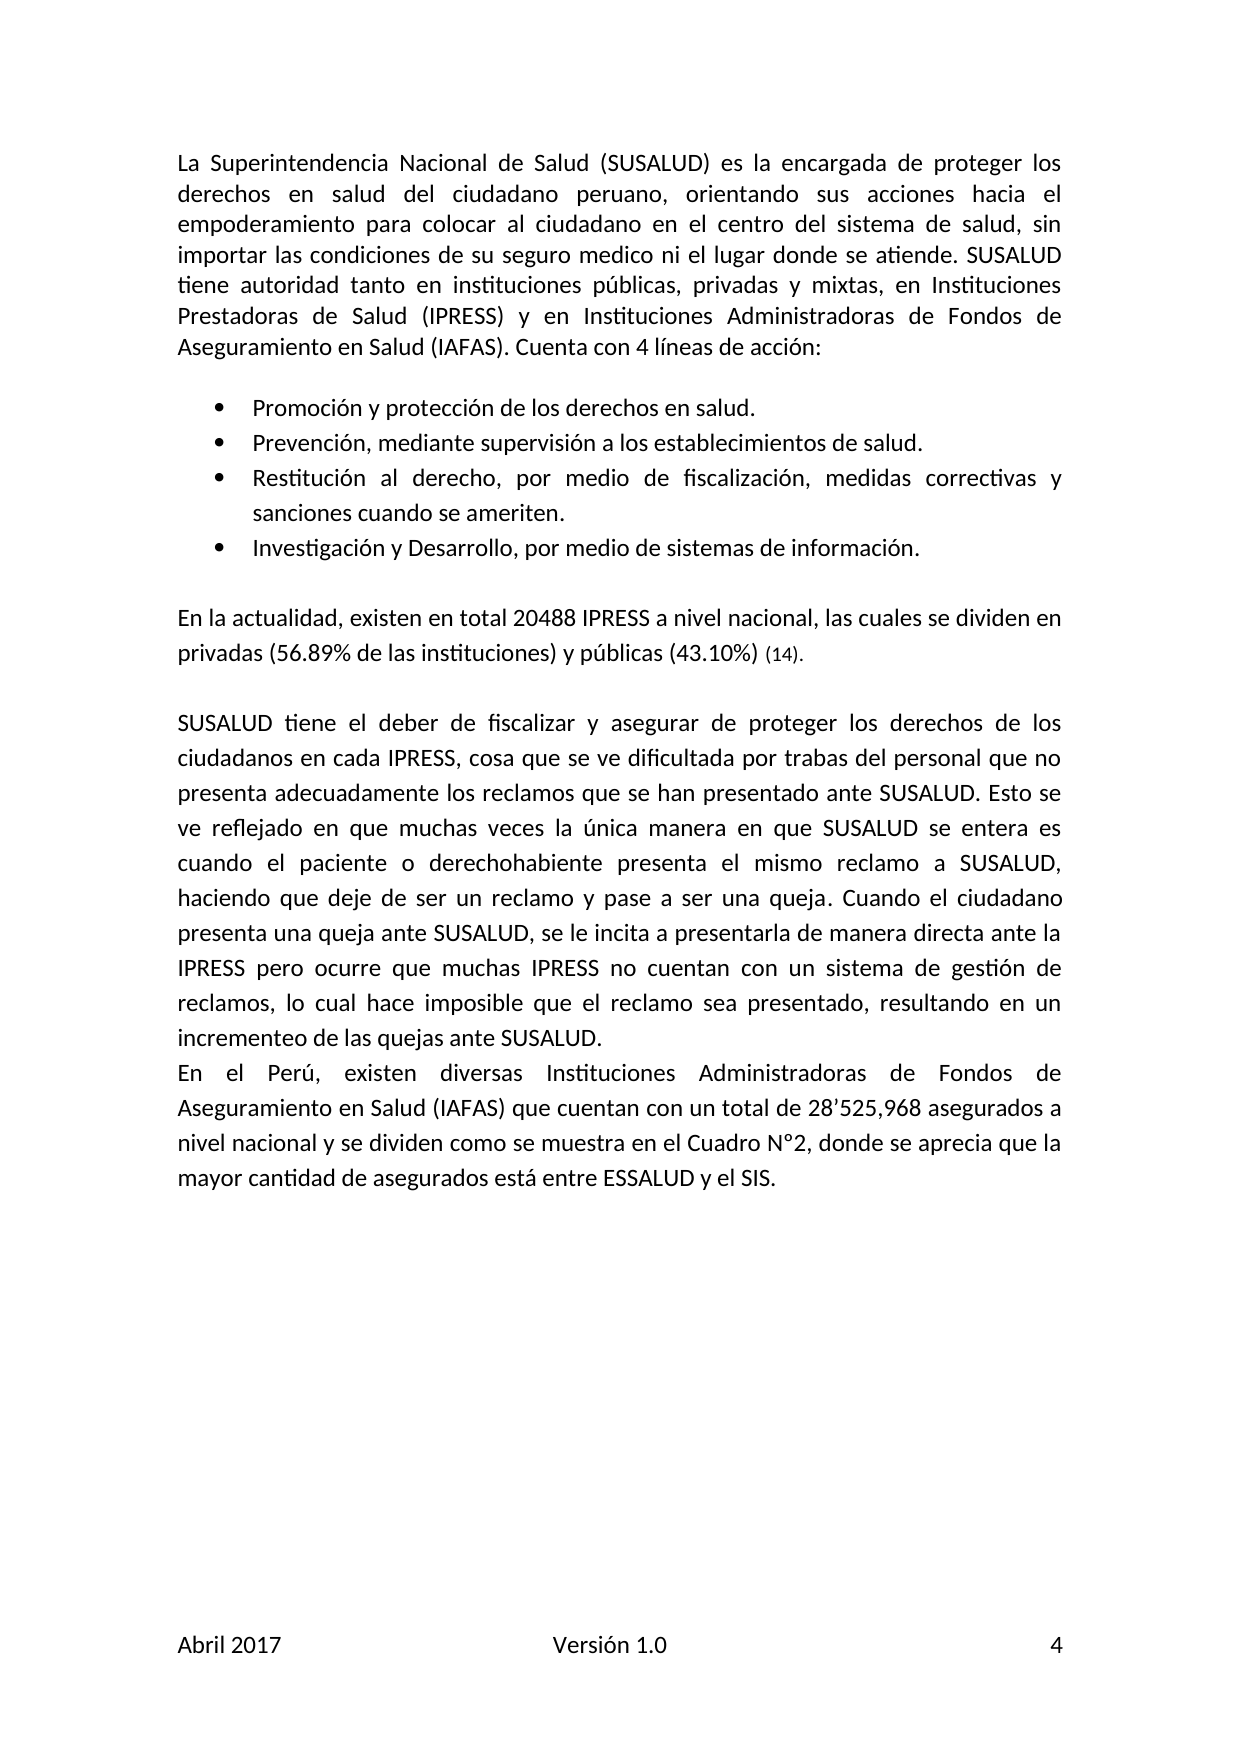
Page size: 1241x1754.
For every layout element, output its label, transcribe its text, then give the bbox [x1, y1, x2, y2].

list Investigación y Desarrollo, por medio de sistemas de información. [215, 532, 1063, 562]
text SUSALUD tiene el deber de fiscalizar y asegurar de proteger los derechos de los ciudadanos en cada IPRESS, cosa que se ve dificultada por trabas del personal que no presenta adecuadamente los reclamos que se han presentado ante SUSALUD. Esto se ve reflejado en que muchas veces la única manera en que SUSALUD se enter es cuando el paciente o derechohabiente presenta el mismo reclamo a SUSALUD, haciendo que deje de ser un reclamo y pase a ser una queja. Cuando el ciudadano presenta una queja ante SUSALUD, se le incita a presentarla de manera directa ante la IPRESS pero ocurre que muchas IPRESS no cuentan con un sistema de gestión de reclamos, lo cual hace imposible que el reclamo sea presentado, de quejas ante SUSALUD. [177, 707, 1063, 1052]
list Promoción y protección de los derechos en salud. [215, 392, 1063, 422]
text La Superintendencia Nacional de Salud (SUSALUD) es la encargada de proteger los derechos en salud del ciudadano peruano, orientando sus acciones hacia el empoderamiento para colocar al ciudadano en el centro del sistema de salud, sin importar las condiciones de su seguro medico ni el lugar donde se atiende. SUSALUD tiene autoridad tanto en instituciones públics, priva [177, 148, 1063, 361]
list Prevención, mediante supervisión a los establecimientos de salud. [215, 427, 1063, 457]
text En la actualidad, existen en total 20488 IPRESS a nivel nacional, las cuales se dividen privada y 43.10% [177, 602, 1063, 667]
list Restitución al derecho, por medio de fiscalización, medidas correctivas y sanciones cuando se ameriten. [215, 462, 1063, 527]
text En el Perú, existen diversas Instituciones Administradoras de Fondos de Aseguramiento en Salud (IAFAS) que cuentan con un total de 28’525,968 asegurados a nivel nacional y se dividen como se muestra en el Cuadro Nº2, donde se aprecia que la mayor cantidad de asegurados est entre ESSALUD y el SIS. [177, 1057, 1063, 1192]
